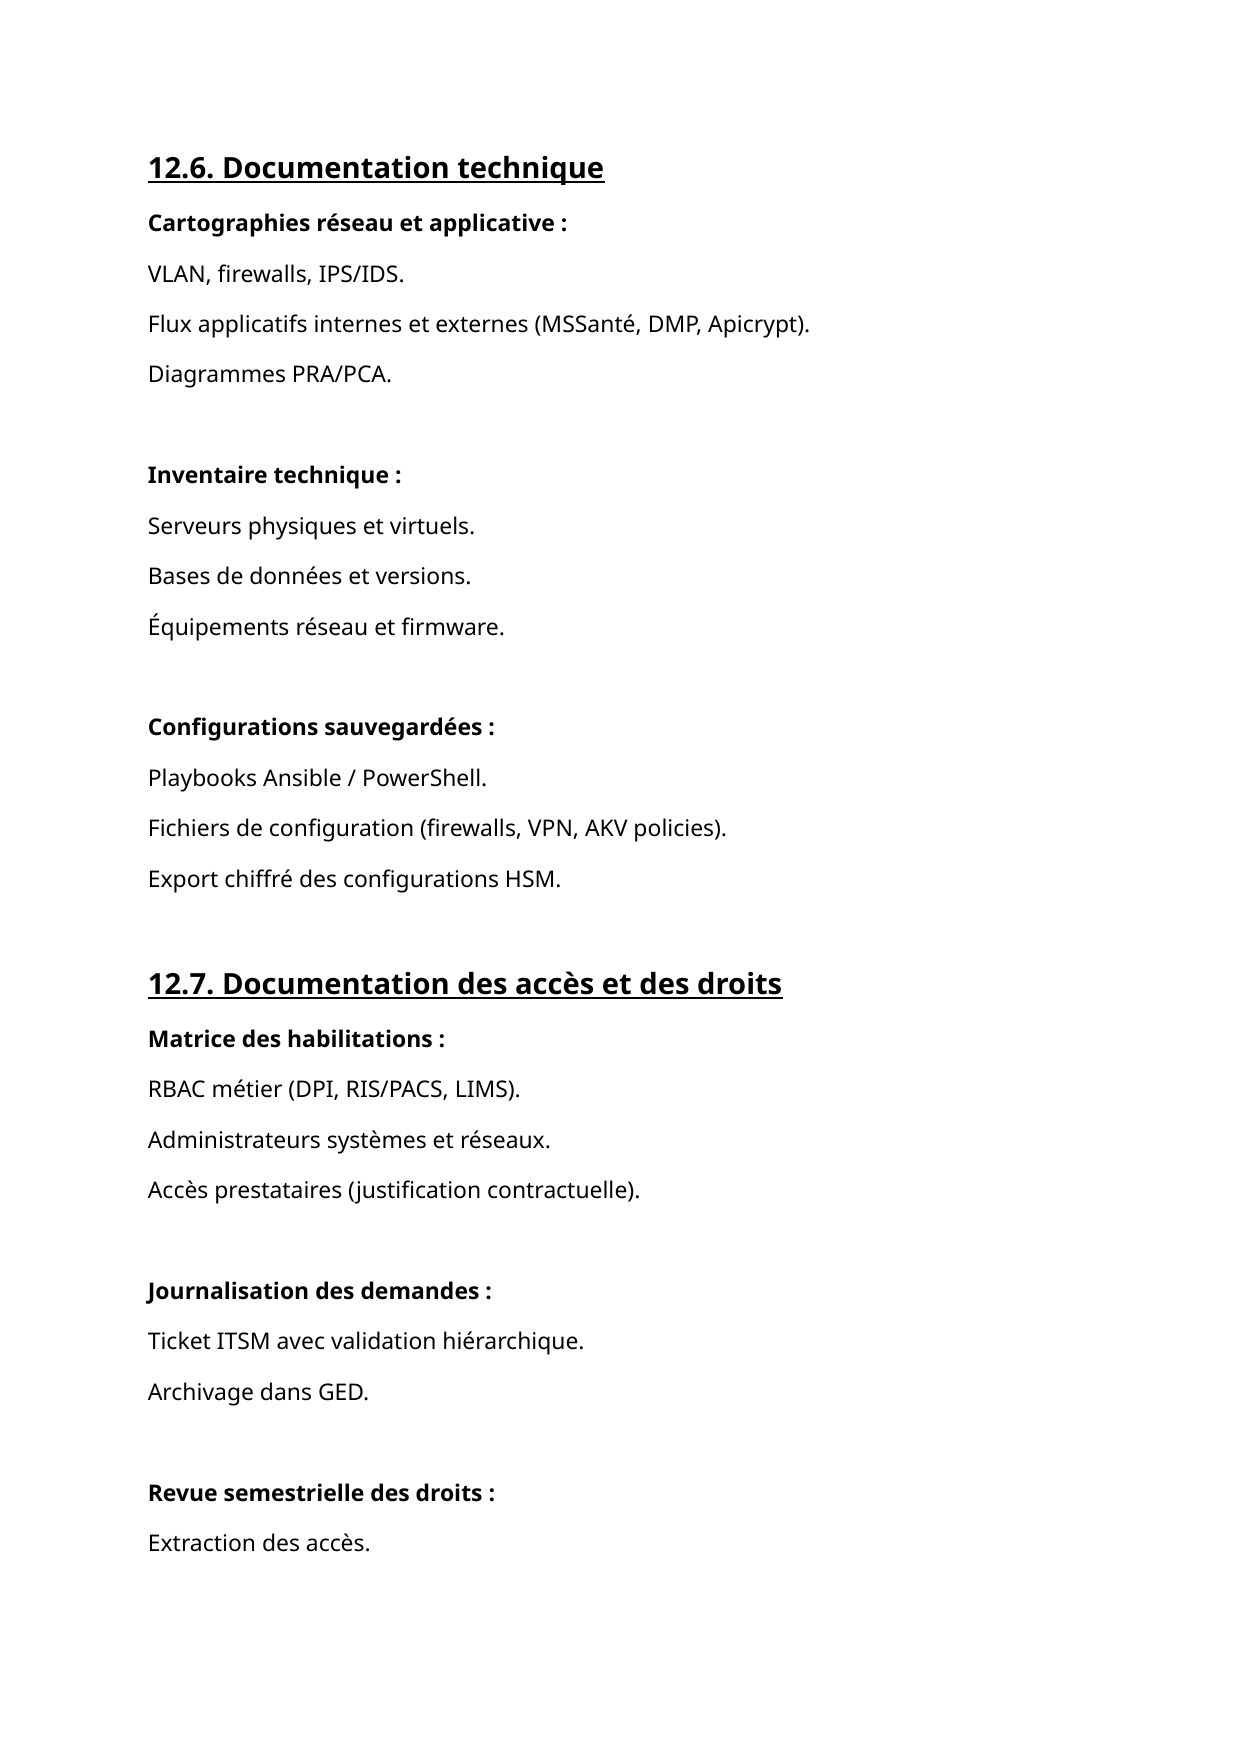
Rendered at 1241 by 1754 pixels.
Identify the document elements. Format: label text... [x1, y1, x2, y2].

text Configurations sauvegardées : [148, 711, 1093, 742]
text Équipements réseau et firmware. [148, 610, 1093, 642]
text Revue semestrielle des droits : [148, 1477, 1093, 1508]
text RBAC métier (DPI, RIS/PACS, LIMS). [148, 1073, 1093, 1104]
text Accès prestataires (justification contractuelle). [148, 1174, 1093, 1205]
text Archivage dans GED. [148, 1376, 1093, 1407]
text Ticket ITSM avec validation hiérarchique. [148, 1325, 1093, 1357]
text Diagrammes PRA/PCA. [148, 358, 1093, 389]
text Fichiers de configuration (firewalls, VPN, AKV policies). [148, 812, 1093, 843]
text Extraction des accès. [148, 1527, 1093, 1558]
text Bases de données et versions. [148, 560, 1093, 591]
text Administrateurs systèmes et réseaux. [148, 1124, 1093, 1155]
text Inventaire technique : [148, 459, 1093, 490]
text Serveurs physiques et virtuels. [148, 509, 1093, 541]
text 12.7. Documentation des accès et des droits [148, 963, 1093, 1003]
text Journalisation des demandes : [148, 1275, 1093, 1306]
text 12.6. Documentation technique [148, 148, 1093, 187]
text Matrice des habilitations : [148, 1023, 1093, 1054]
text VLAN, firewalls, IPS/IDS. [148, 257, 1093, 289]
text Export chiffré des configurations HSM. [148, 862, 1093, 894]
text Flux applicatifs internes et externes (MSSanté, DMP, Apicrypt). [148, 308, 1093, 339]
text Cartographies réseau et applicative : [148, 207, 1093, 238]
text Playbooks Ansible / PowerShell. [148, 762, 1093, 793]
